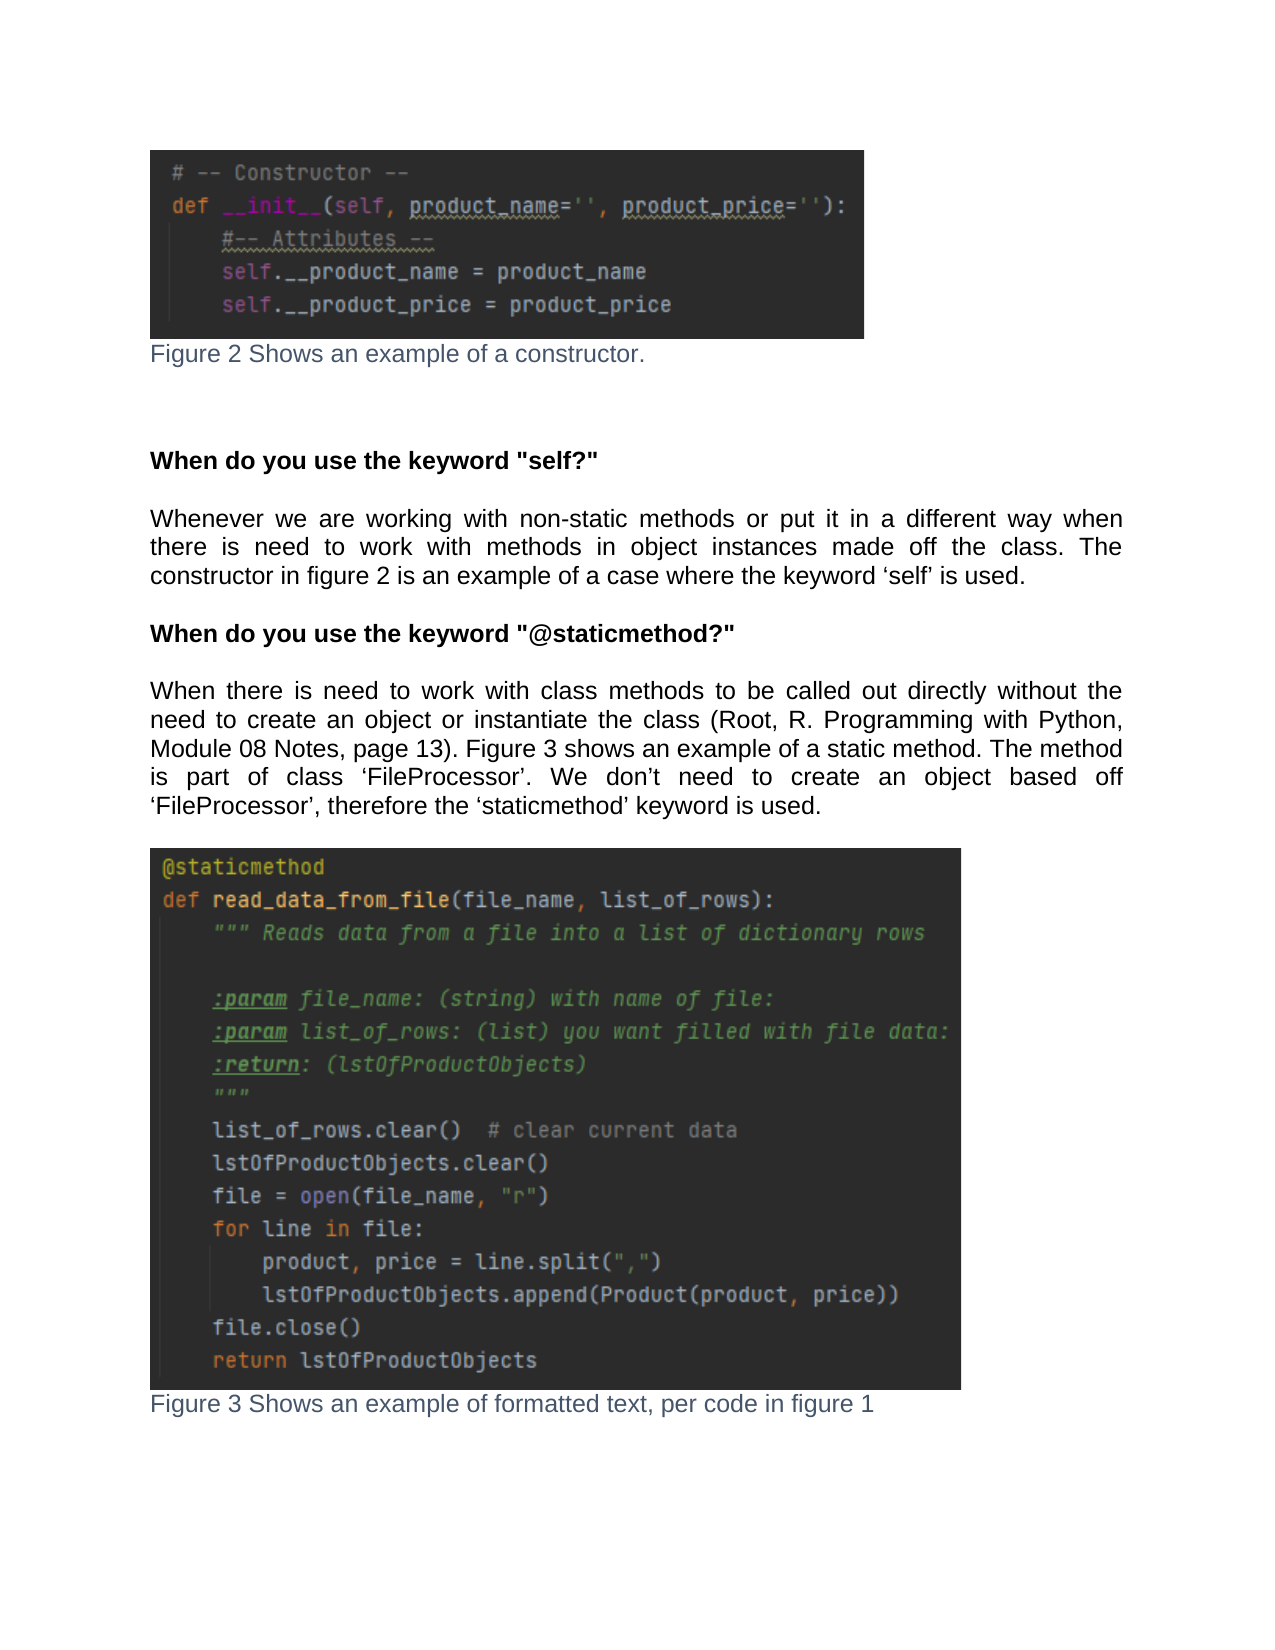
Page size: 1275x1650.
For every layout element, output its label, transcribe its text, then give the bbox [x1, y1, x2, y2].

text Figure 3 Shows an example of formatted text, per code in figure 1 [150, 1389, 1125, 1418]
text When do you use the keyword "self?" [150, 446, 1125, 475]
text Figure 2 Shows an example of a constructor. [150, 339, 1125, 368]
text Whenever we are working with non-static methods or put it in a different way when there is need to work with methods in object instances made off the class. The constructor in figure 2 is an example of a case where the keyword ‘self’ is used. [150, 504, 1125, 590]
picture [150, 150, 865, 339]
text When do you use the keyword "@staticmethod?" [150, 619, 1125, 647]
picture [150, 848, 962, 1390]
text When there is need to work with class methods to be called out directly without the need to create an object or instantiate the class (Root, R. Programming with Python, Module 08 Notes, page 13). Figure 3 shows an example of a static method. The method is part of class ‘FileProcessor’. We don’t need to create an object based off ‘FileProcessor’, therefore the ‘staticmethod’ keyword is used. [150, 676, 1125, 820]
